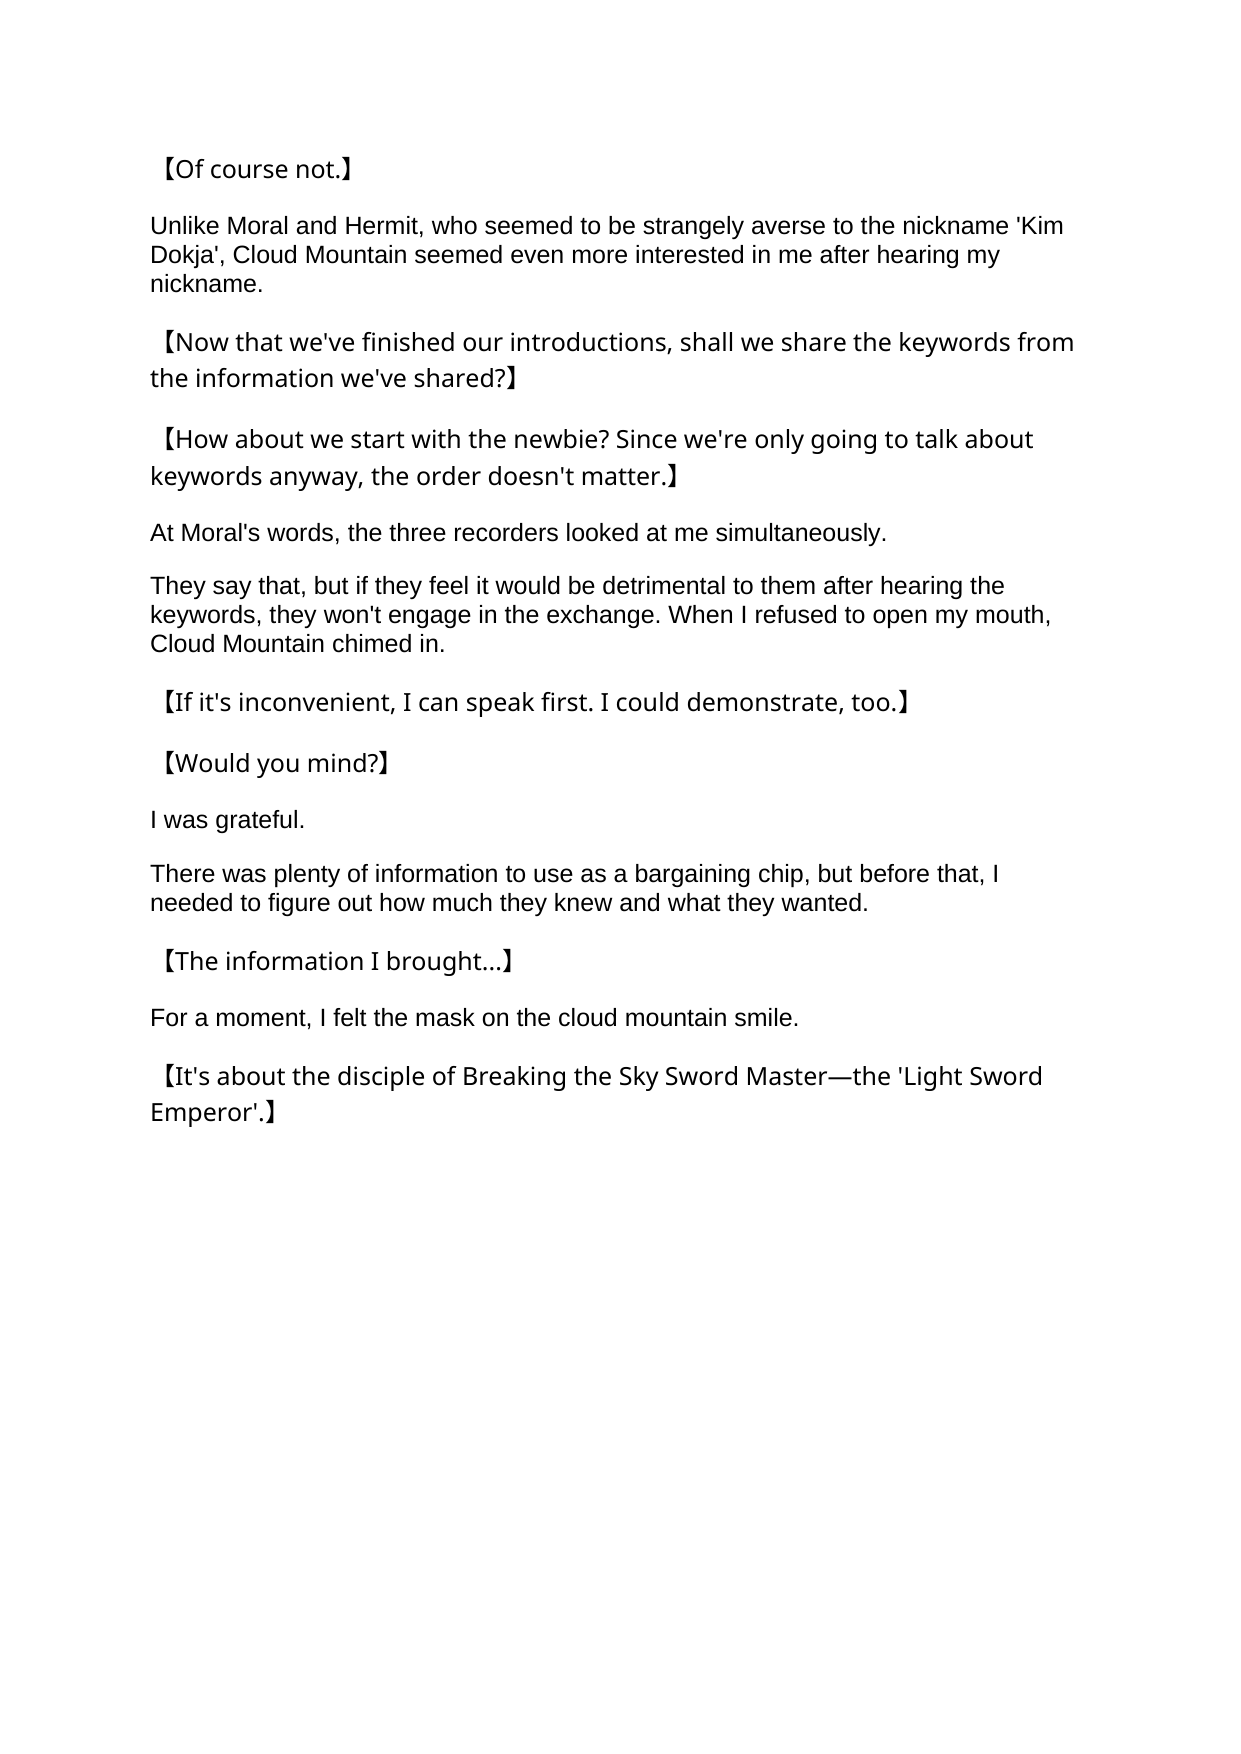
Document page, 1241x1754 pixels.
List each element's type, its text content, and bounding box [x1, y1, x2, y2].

text 【How about we start with the newbie? Since we're only going to talk about keywords anyway, the order doesn't matter.】 [150, 420, 1090, 492]
text For a moment, I felt the mask on the cloud mountain smile. [150, 1002, 1090, 1031]
text 【The information I brought...】 [150, 941, 1090, 977]
text 【If it's inconvenient, I can speak first. I could demonstrate, too.】 [150, 682, 1090, 719]
text 【Now that we've finished our introductions, shall we share the keywords from the information we've shared?】 [150, 322, 1090, 395]
text At Moral's words, the three recorders looked at me simultaneously. [150, 517, 1090, 546]
text They say that, but if they feel it would be detrimental to them after hearing the keywords, they won't engage in the exchange. When I refused to open my mouth, Cloud Mountain chimed in. [150, 571, 1090, 657]
text There was plenty of information to use as a bargaining chip, but before that, I needed to figure out how much they knew and what they wanted. [150, 859, 1090, 916]
text I was grateful. [150, 805, 1090, 834]
text 【It's about the disciple of Breaking the Sky Sword Master—the 'Light Sword Emperor'.】 [150, 1056, 1090, 1129]
text 【Would you mind?】 [150, 744, 1090, 780]
text 【Of course not.】 [150, 150, 1090, 186]
text Unlike Moral and Hermit, who seemed to be strangely averse to the nickname 'Kim Dokja', Cloud Mountain seemed even more interested in me after hearing my nickname. [150, 211, 1090, 297]
